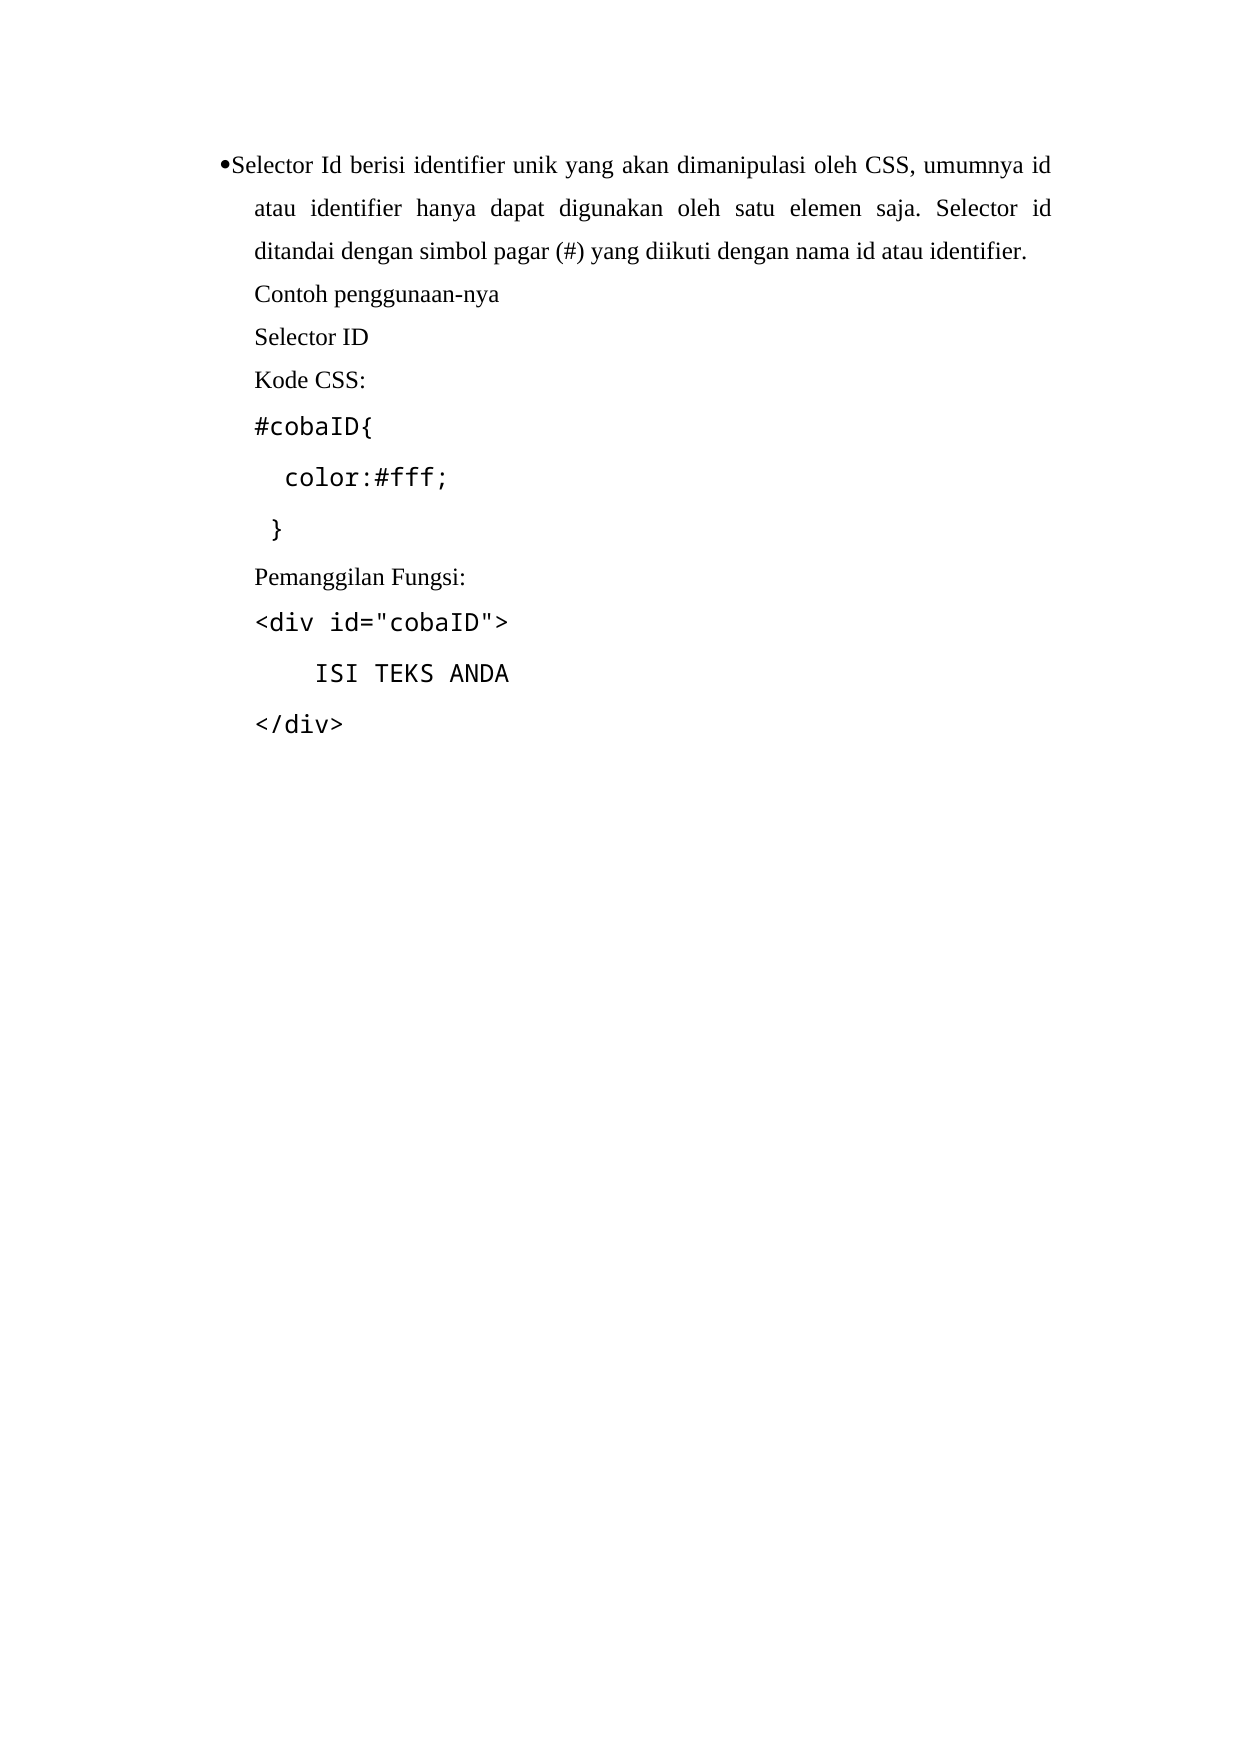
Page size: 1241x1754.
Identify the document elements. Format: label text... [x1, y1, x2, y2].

list ISI TEKS ANDA [254, 656, 1053, 690]
list Contoh penggunaan-nya [254, 279, 1053, 308]
list color:#fff; [254, 460, 1053, 494]
list Pemanggilan Fungsi: [254, 562, 1053, 591]
list Kode CSS: [254, 366, 1053, 394]
list Selector Id berisi identifier unik yang akan dimanipulasi oleh CSS, umumnya id atau identifier hanya dapat digunakan oleh satu elemen saja. Selector id ditandai dengan simbol pagar (#) yang diikuti dengan nama id atau identifier. [221, 150, 1053, 265]
list <div id="cobaID"> [254, 605, 1053, 639]
list #cobaID{ [254, 409, 1053, 443]
list } [254, 511, 1053, 545]
list </div> [254, 707, 1053, 741]
list Selector ID [254, 322, 1053, 351]
